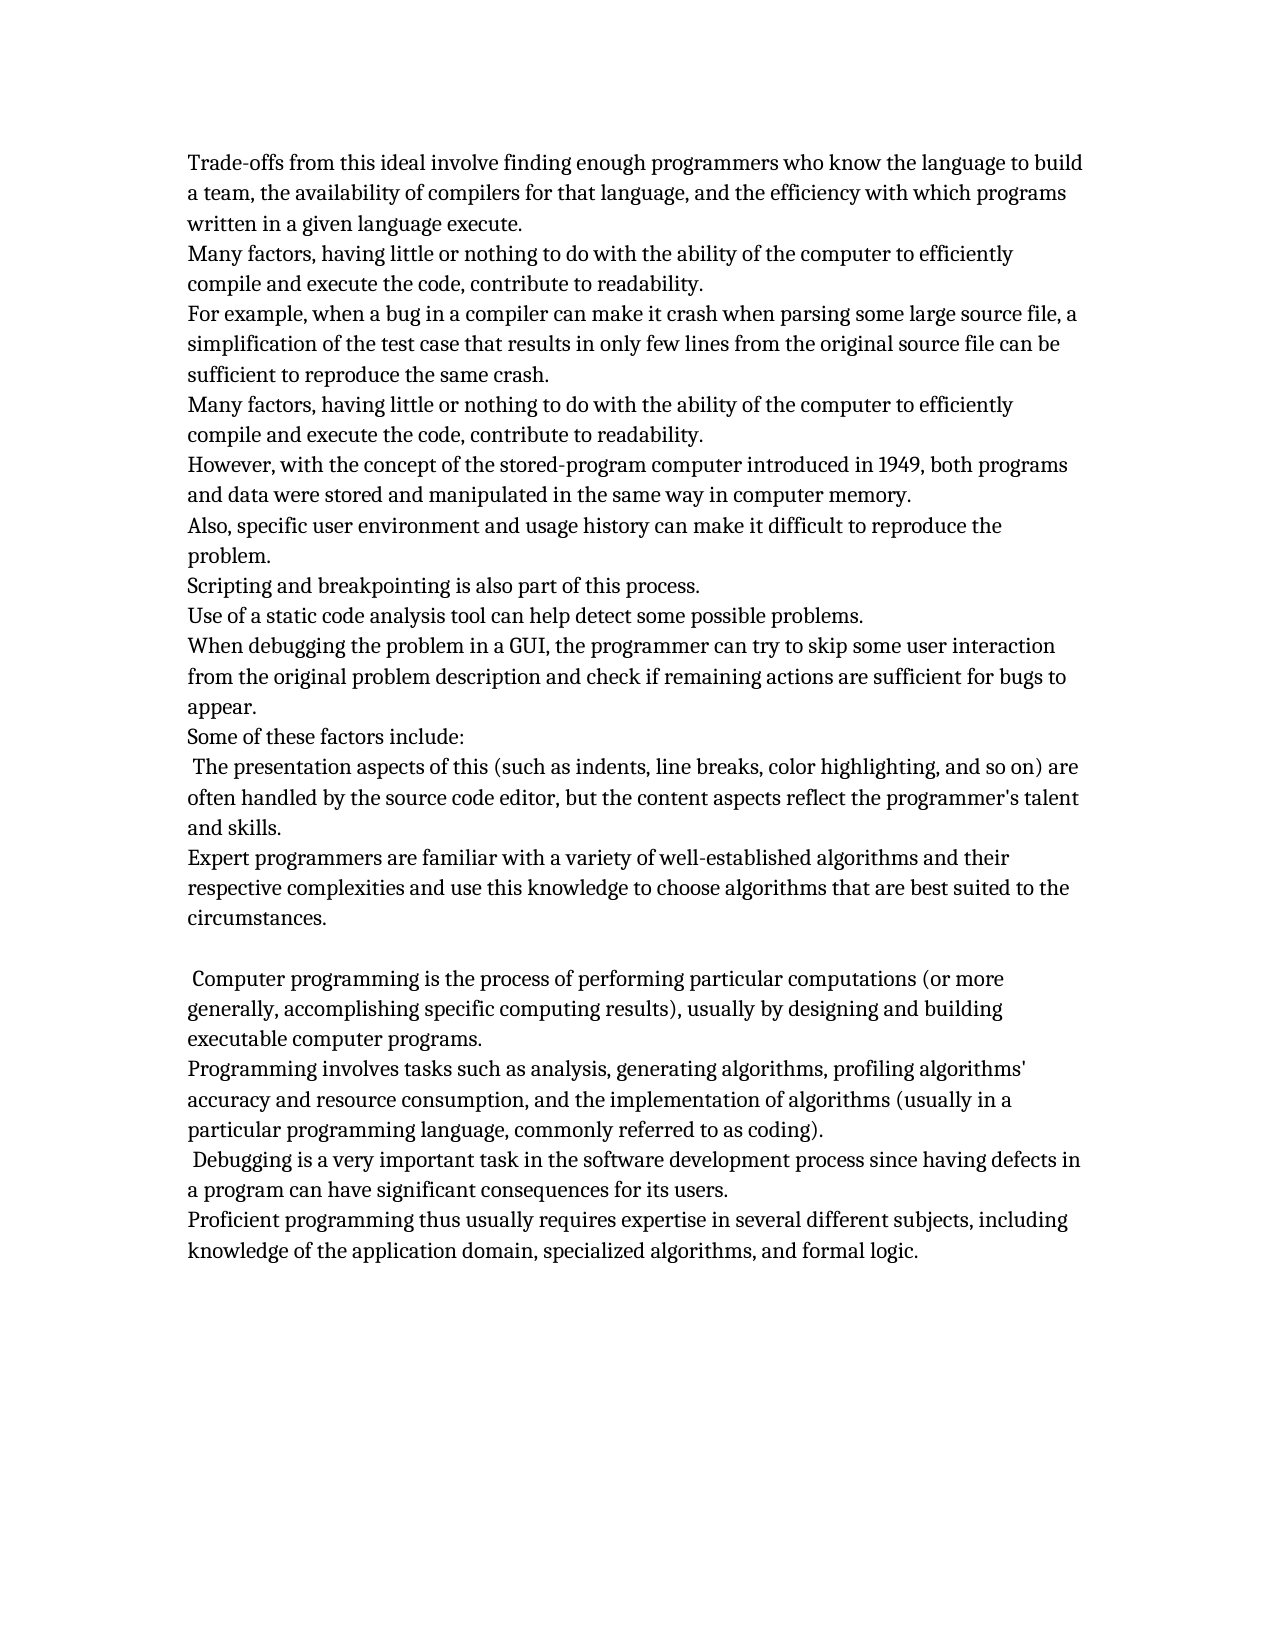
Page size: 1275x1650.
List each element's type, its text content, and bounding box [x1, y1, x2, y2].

text Trade-offs from this ideal involve finding enough programmers who know the language to build a team, the availability of compilers for that language, and the efficiency with which programs written in a given language execute. Many factors, having little or nothing to do with the ability of the computer to efficiently compile and execute the code, contribute to readability. For example, when a bug in a compiler can make it crash when parsing some large source file, a simplification of the test case that results in only few lines from the original source file can be sufficient to reproduce the same crash. Many factors, having little or nothing to do with the ability of the computer to efficiently compile and execute the code, contribute to readability. However, with the concept of the stored-program computer introduced in 1949, both programs and data were stored and manipulated in the same way in computer memory. Also, specific user environment and usage history can make it difficult to reproduce the problem. Scripting and breakpointing is also part of this process. Use of a static code analysis tool can help detect some possible problems. When debugging the problem in a GUI, the programmer can try to skip some user interaction from the original problem description and check if remaining actions are sufficient for bugs to appear. Some of these factors include: The presentation aspects of this (such as indents, line breaks, color highlighting, and so on) are often handled by the source code editor, but the content aspects reflect the programmer's talent and skills. Expert programmers are familiar with a variety of well-established algorithms and their respective complexities and use this knowledge to choose algorithms that are best suited to the circumstances. Computer programming is the process of performing particular computations (or more generally, accomplishing specific computing results), usually by designing and building executable computer programs. Programming involves tasks such as analysis, generating algorithms, profiling algorithms' accuracy and resource consumption, and the implementation of algorithms (usually in a particular programming language, commonly referred to as coding). Debugging is a very important task in the software development process since having defects in a program can have significant consequences for its users. Proficient programming thus usually requires expertise in several different subjects, including knowledge of the application domain, specialized algorithms, and formal logic. [187, 150, 1087, 1264]
